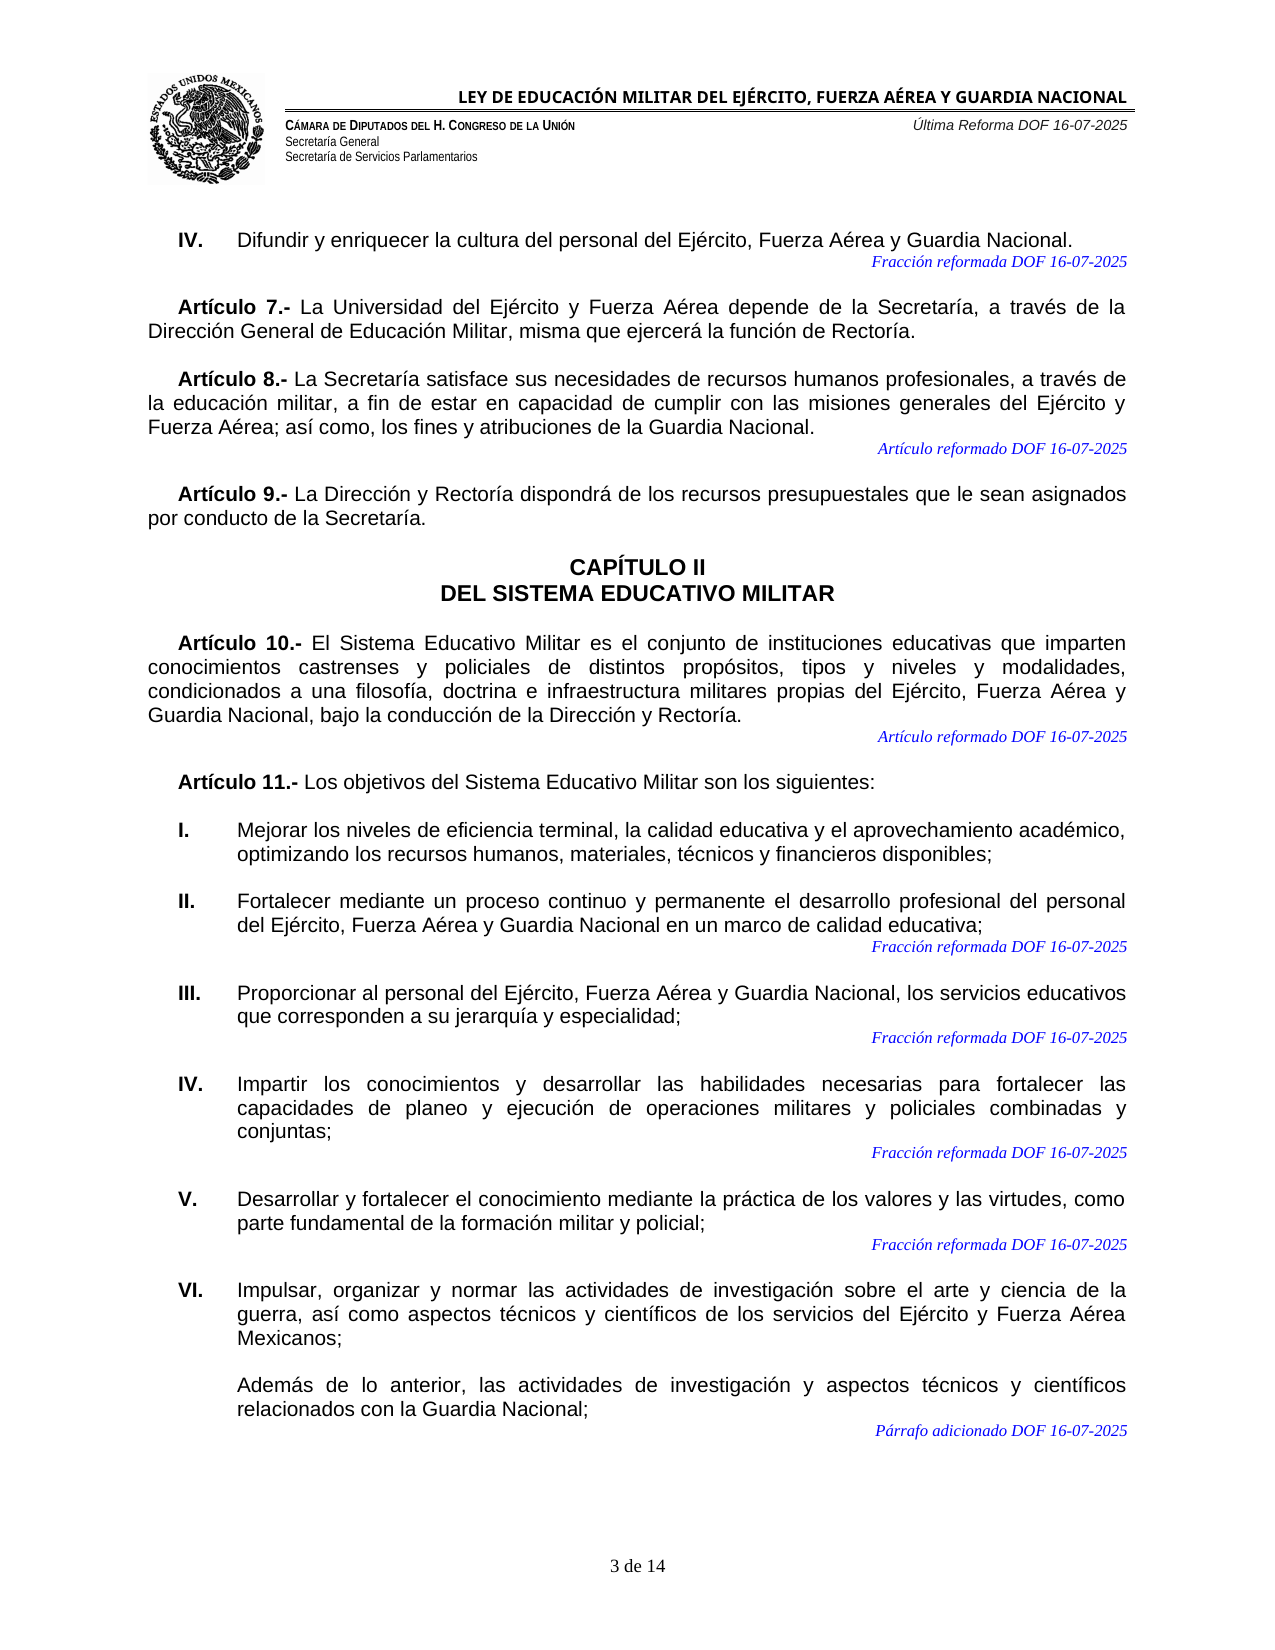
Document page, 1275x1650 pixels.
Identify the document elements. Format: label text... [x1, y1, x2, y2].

text Fracción reformada DOF 16-07-2025 [148, 937, 1127, 956]
text Artículo 9.- La Dirección y Rectoría dispondrá de los recursos presupuestales que le sean asignados por conducto de la Secretaría. [148, 482, 1127, 530]
text Artículo reformado DOF 16-07-2025 [148, 439, 1127, 458]
text IV. Impartir los conocimientos y desarrollar las habilidades necesarias para fortalecer las capacidades de planeo y ejecución de operaciones militares y policiales combinadas y conjuntas; [178, 1071, 1127, 1143]
text Además de lo anterior, las actividades de investigación y aspectos técnicos y científicos relacionados con la Guardia Nacional; [178, 1373, 1127, 1421]
text CAPÍTULO II [148, 554, 1127, 580]
text Fracción reformada DOF 16-07-2025 [148, 252, 1127, 271]
text Párrafo adicionado DOF 16-07-2025 [148, 1421, 1127, 1440]
text I. Mejorar los niveles de eficiencia terminal, la calidad educativa y el aprovechamiento académico, optimizando los recursos humanos, materiales, técnicos y financieros disponibles; [178, 817, 1127, 865]
text Artículo 7.- La Universidad del Ejército y Fuerza Aérea depende de la Secretaría, a través de la Dirección General de Educación Militar, misma que ejercerá la función de Rectoría. [148, 295, 1127, 343]
text Artículo reformado DOF 16-07-2025 [148, 726, 1127, 746]
text Artículo 11.- Los objetivos del Sistema Educativo Militar son los siguientes: [148, 769, 1127, 793]
text IV. Difundir y enriquecer la cultura del personal del Ejército, Fuerza Aérea y Guardia Nacional. [178, 228, 1127, 252]
text Fracción reformada DOF 16-07-2025 [148, 1143, 1127, 1162]
text Artículo 8.- La Secretaría satisface sus necesidades de recursos humanos profesionales, a través de la educación militar, a fin de estar en capacidad de cumplir con las misiones generales del Ejército y Fuerza Aérea; así como, los fines y atribuciones de la Guardia Nacional. [148, 367, 1127, 439]
text III. Proporcionar al personal del Ejército, Fuerza Aérea y Guardia Nacional, los servicios educativos que corresponden a su jerarquía y especialidad; [178, 980, 1127, 1028]
text DEL SISTEMA EDUCATIVO MILITAR [148, 580, 1127, 607]
text V. Desarrollar y fortalecer el conocimiento mediante la práctica de los valores y las virtudes, como parte fundamental de la formación militar y policial; [178, 1186, 1127, 1234]
text II. Fortalecer mediante un proceso continuo y permanente el desarrollo profesional del personal del Ejército, Fuerza Aérea y Guardia Nacional en un marco de calidad educativa; [178, 889, 1127, 937]
text VI. Impulsar, organizar y normar las actividades de investigación sobre el arte y ciencia de la guerra, así como aspectos técnicos y científicos de los servicios del Ejército y Fuerza Aérea Mexicanos; [178, 1277, 1127, 1349]
text Fracción reformada DOF 16-07-2025 [148, 1028, 1127, 1047]
text Artículo 10.- El Sistema Educativo Militar es el conjunto de instituciones educativas que imparten conocimientos castrenses y policiales de distintos propósitos, tipos y niveles y modalidades, condicionados a una filosofía, doctrina e infraestructura militares propias del Ejército, Fuerza Aérea y Guardia Nacional, bajo la conducción de la Dirección y Rectoría. [148, 631, 1127, 726]
text Fracción reformada DOF 16-07-2025 [148, 1234, 1127, 1253]
